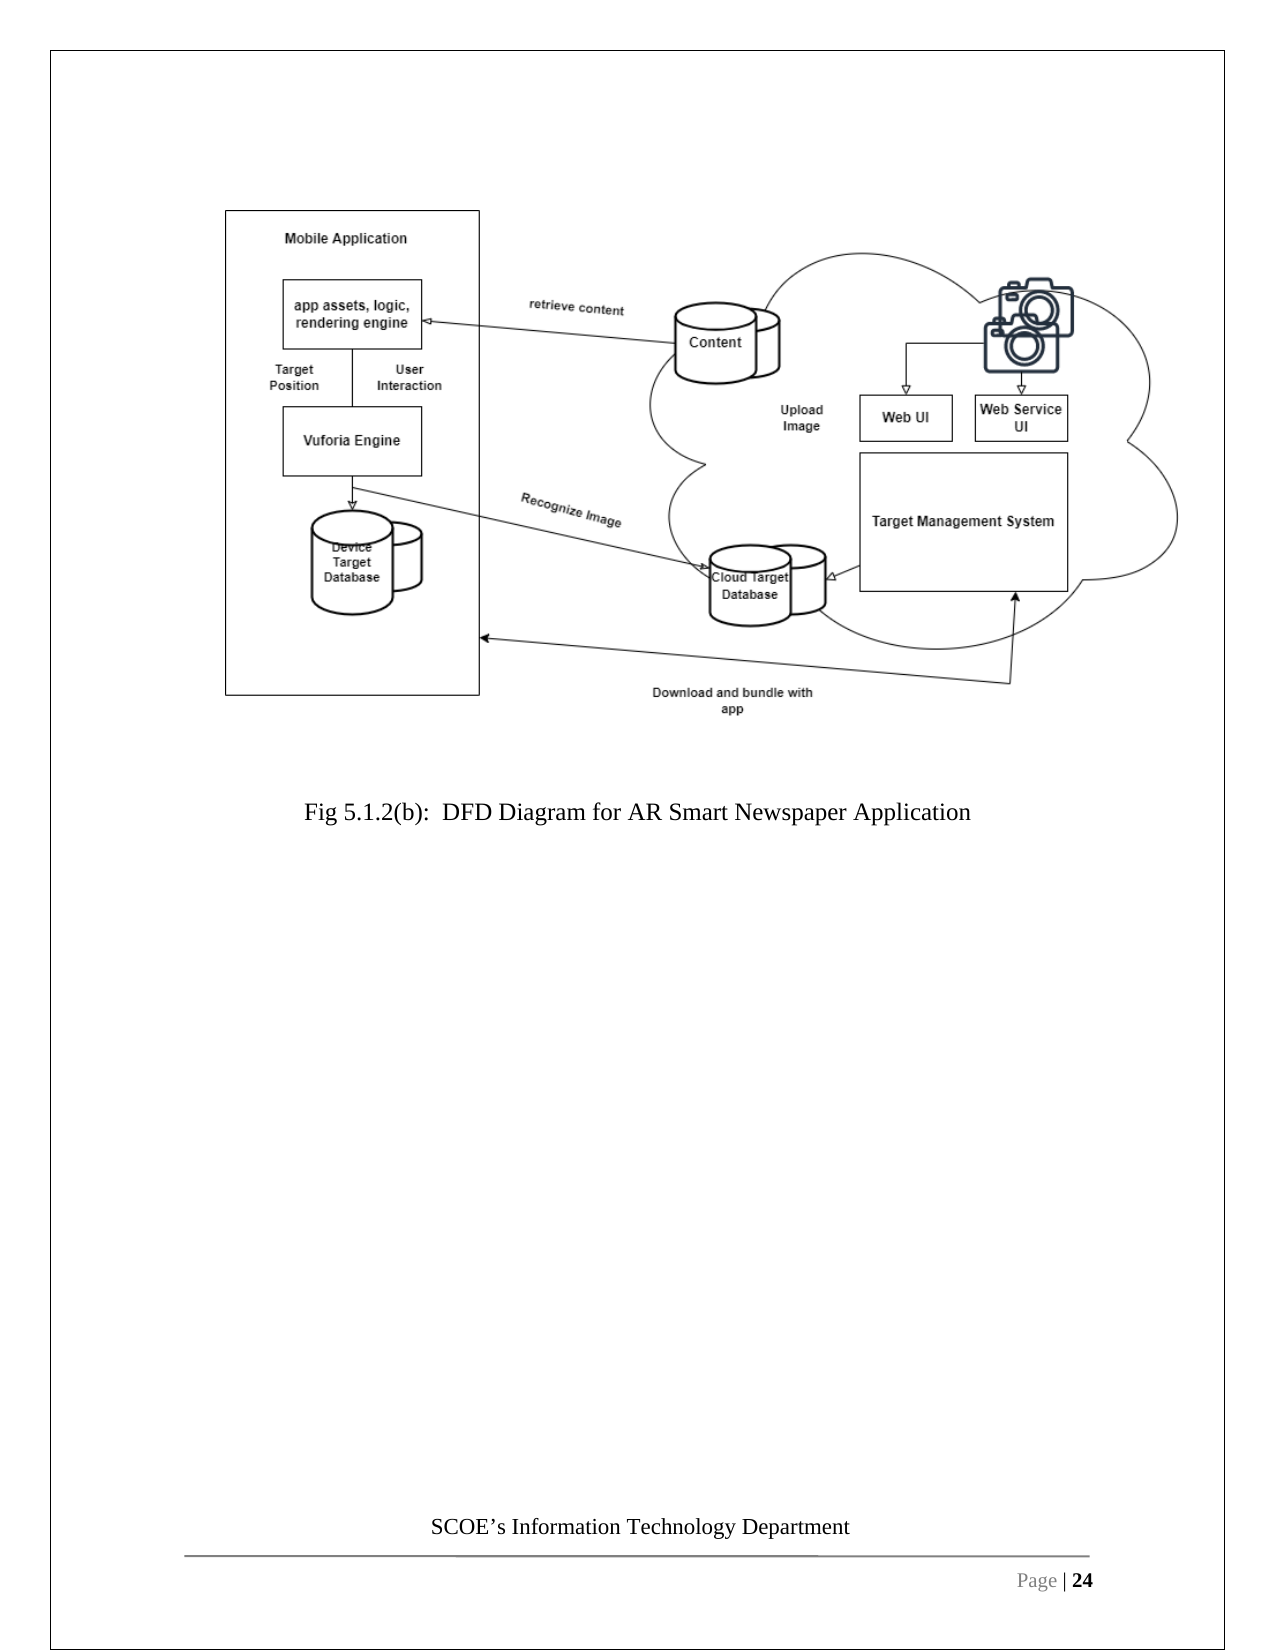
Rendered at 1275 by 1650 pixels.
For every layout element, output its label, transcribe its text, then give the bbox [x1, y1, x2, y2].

picture [225, 210, 1200, 719]
text Fig 5.1.2(b): DFD Diagram for AR Smart Newspaper Application [150, 797, 1125, 826]
